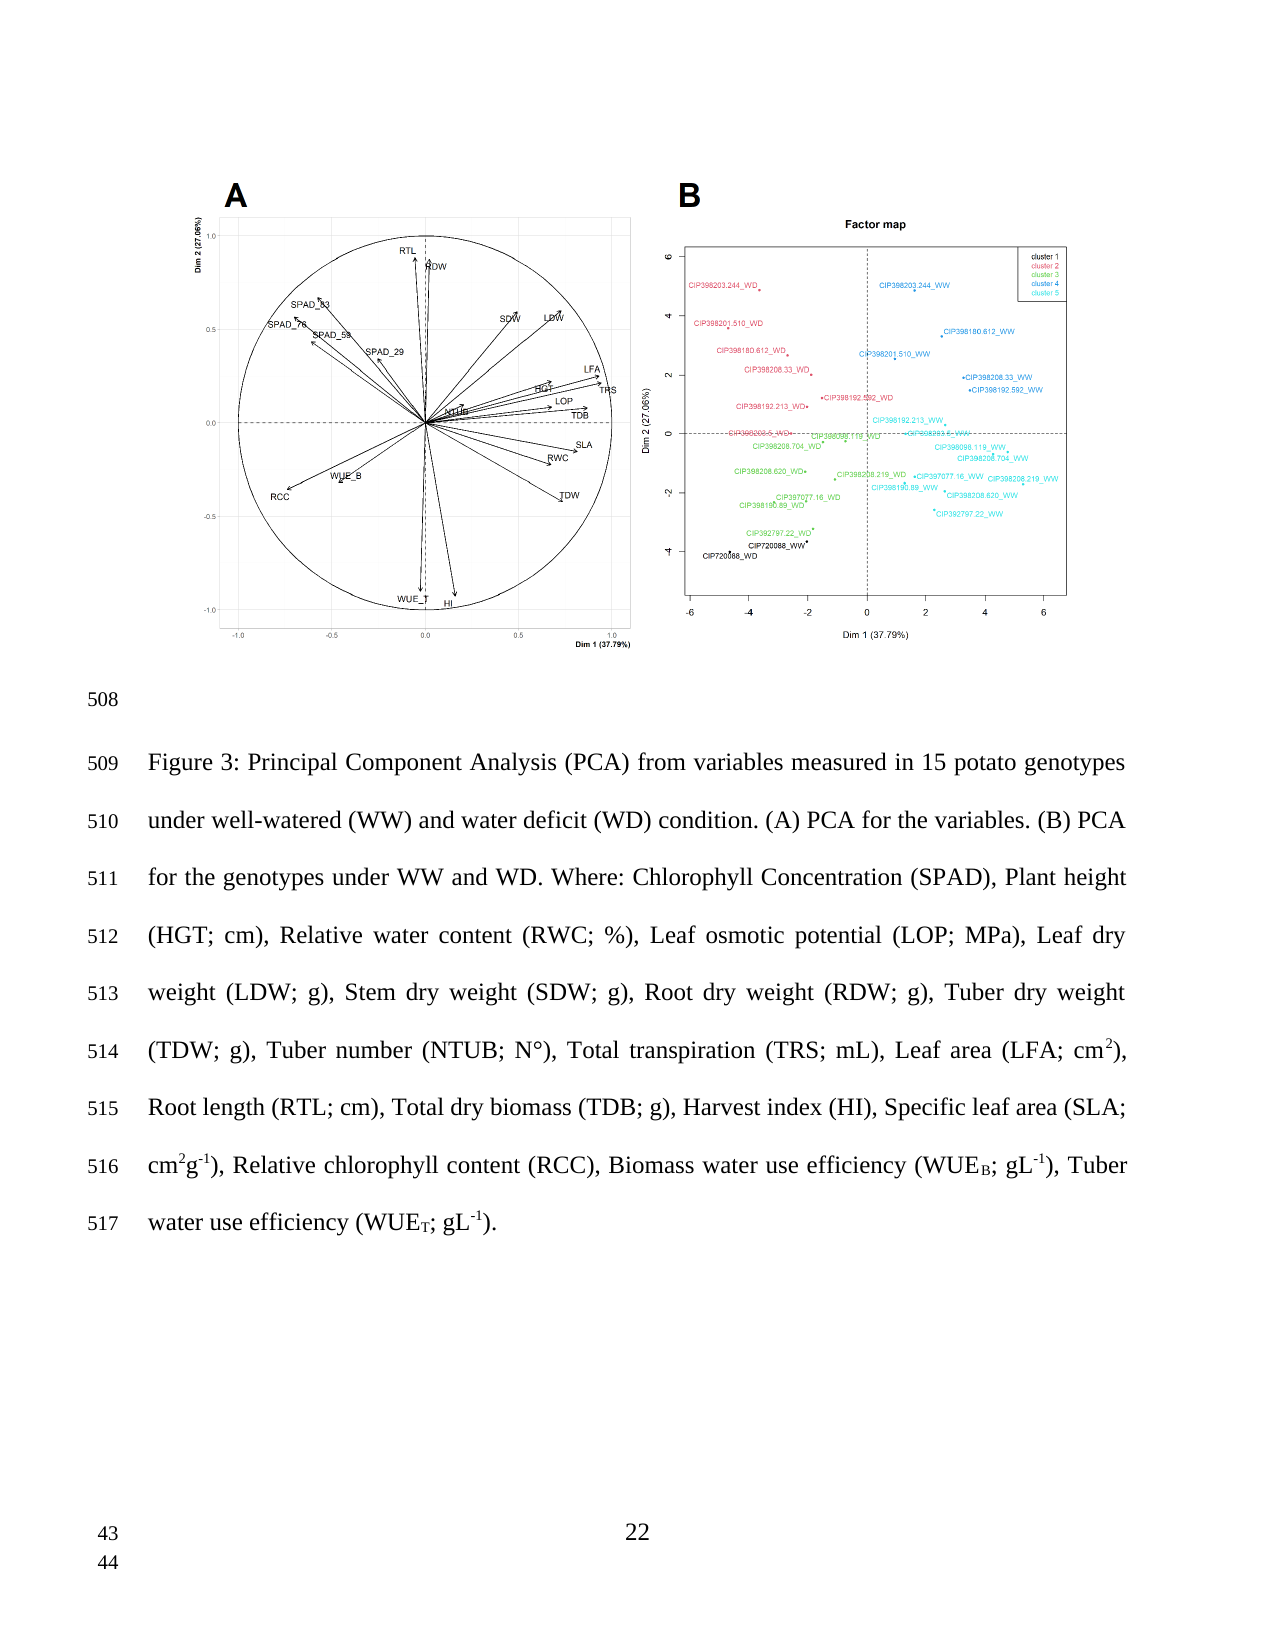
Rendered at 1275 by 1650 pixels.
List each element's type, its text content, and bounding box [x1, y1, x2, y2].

picture [186, 147, 1089, 706]
text Figure 3: Principal Component Analysis (PCA) from variables measured in 15 potato genotypes under well-watered (WW) and water deficit (WD) condition. (A) PCA for the variables. (B) PCA for the genotypes under WW and WD. Where: Chlorophyll Concentration (SPAD), Plant height (HGT; cm), Relative water content (RWC; %), Leaf osmotic potential (LOP; MPa), Leaf dry weight (LDW; g), Stem dry weight (SDW; g), Root dry weight (RDW; g), Tuber dry weight (TDW; g), Tuber number (NTUB; N°), Total transpiration (TRS; mL), Leaf area (LFA; cm2), Root length (RTL; cm), Total dry biomass (TDB; g), Harvest index (HI), Specific leaf area (SLA; cm2g-1), Relative chlorophyll content (RCC), Biomass water use efficiency (WUEB; gL-1), Tuber water use efficiency (WUET; gL-1). [148, 747, 1127, 1236]
